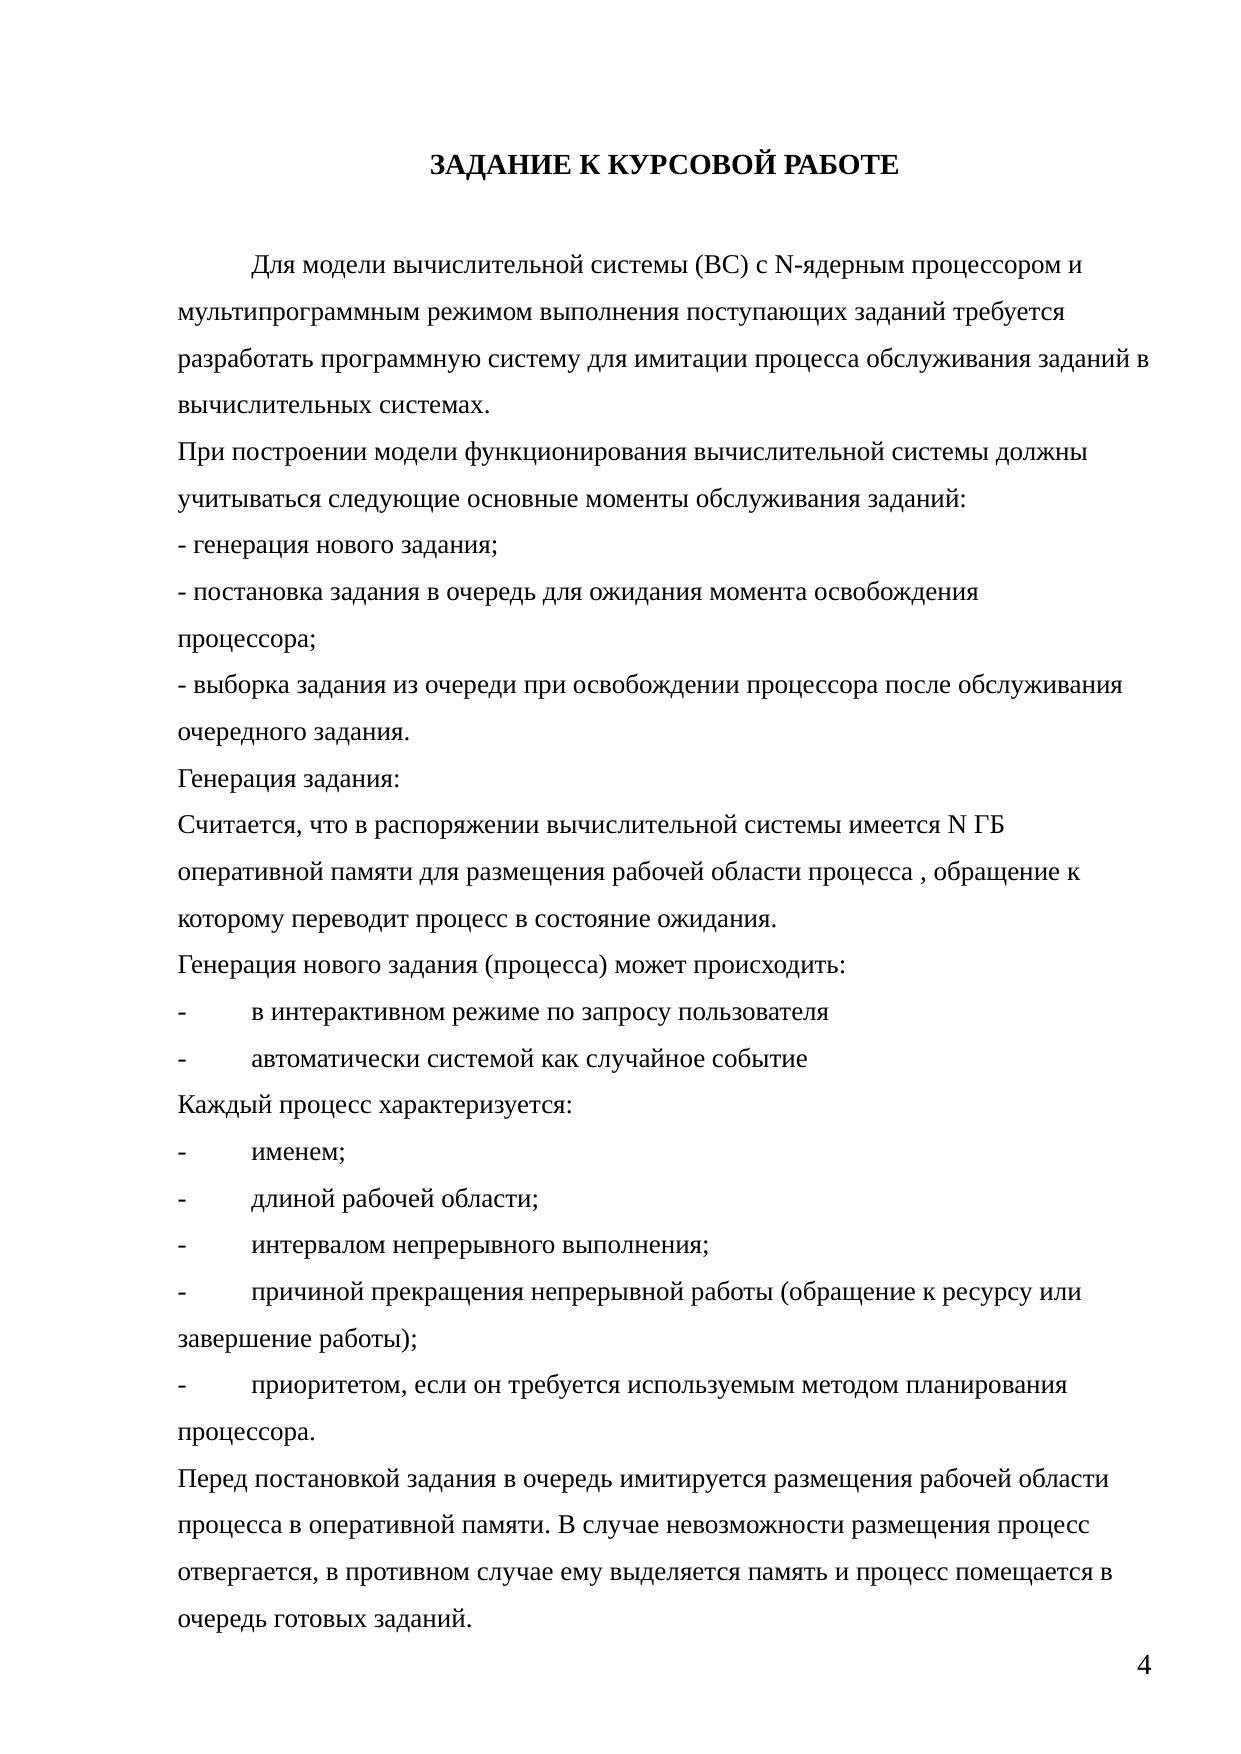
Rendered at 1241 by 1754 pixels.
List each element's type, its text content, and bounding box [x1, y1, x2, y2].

text - автоматически системой как случайное событие [177, 1042, 1152, 1073]
text - приоритетом, если он требуется используемым методом планирования процессора. [177, 1368, 1152, 1446]
text - генерация нового задания; [177, 528, 1152, 559]
text - причиной прекращения непрерывной работы (обращение к ресурсу или завершение работы); [177, 1275, 1152, 1353]
text - постановка задания в очередь для ожидания момента освобождения процессора; [177, 575, 1152, 653]
text - именем; [177, 1135, 1152, 1166]
subtitle ЗАДАНИЕ К КУРСОВОЙ РАБОТЕ [177, 147, 1152, 181]
text Для модели вычислительной системы (ВС) с N-ядерным процессором и мультипрограммным режимом выполнения поступающих заданий требуется разработать программную систему для имитации процесса обслуживания заданий в вычислительных системах. [177, 248, 1152, 419]
text Каждый процесс характеризуется: [177, 1088, 1152, 1119]
text Перед постановкой задания в очередь имитируется размещения рабочей области процесса в оперативной памяти. В случае невозможности размещения процесс отвергается, в противном случае ему выделяется память и процесс помещается в очередь готовых заданий. [177, 1462, 1152, 1633]
text Генерация нового задания (процесса) может происходить: [177, 948, 1152, 979]
text Считается, что в распоряжении вычислительной системы имеется N ГБ оперативной памяти для размещения рабочей области процесса , обращение к которому переводит процесс в состояние ожидания. [177, 808, 1152, 933]
text - длиной рабочей области; [177, 1182, 1152, 1213]
text Генерация задания: [177, 762, 1152, 793]
text - интервалом непрерывного выполнения; [177, 1228, 1152, 1259]
text - в интерактивном режиме по запросу пользователя [177, 995, 1152, 1026]
text - выборка задания из очереди при освобождении процессора после обслуживания очередного задания. [177, 668, 1152, 746]
text При построении модели функционирования вычислительной системы должны учитываться следующие основные моменты обслуживания заданий: [177, 435, 1152, 513]
